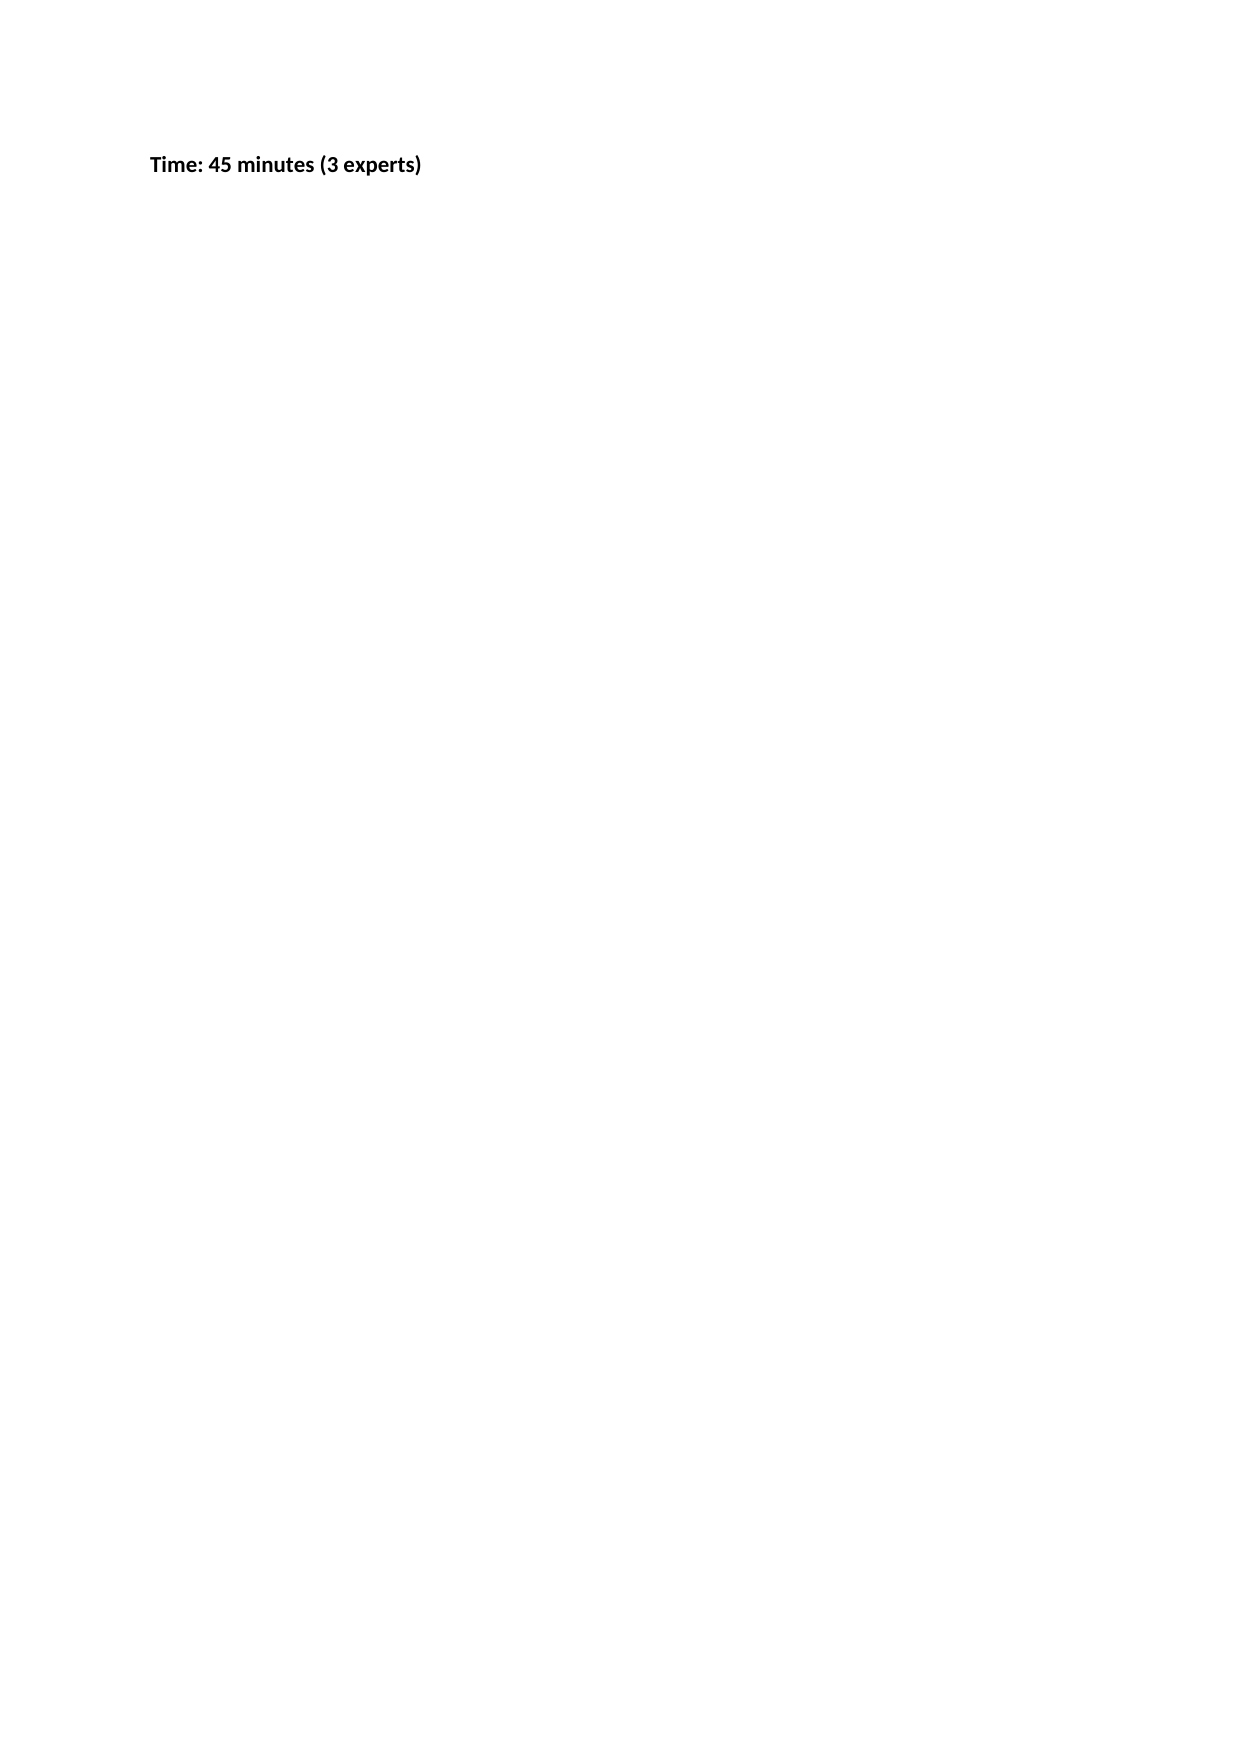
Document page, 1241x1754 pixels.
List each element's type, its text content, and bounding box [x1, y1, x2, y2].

text Time: 45 minutes (3 experts) [150, 150, 1090, 178]
